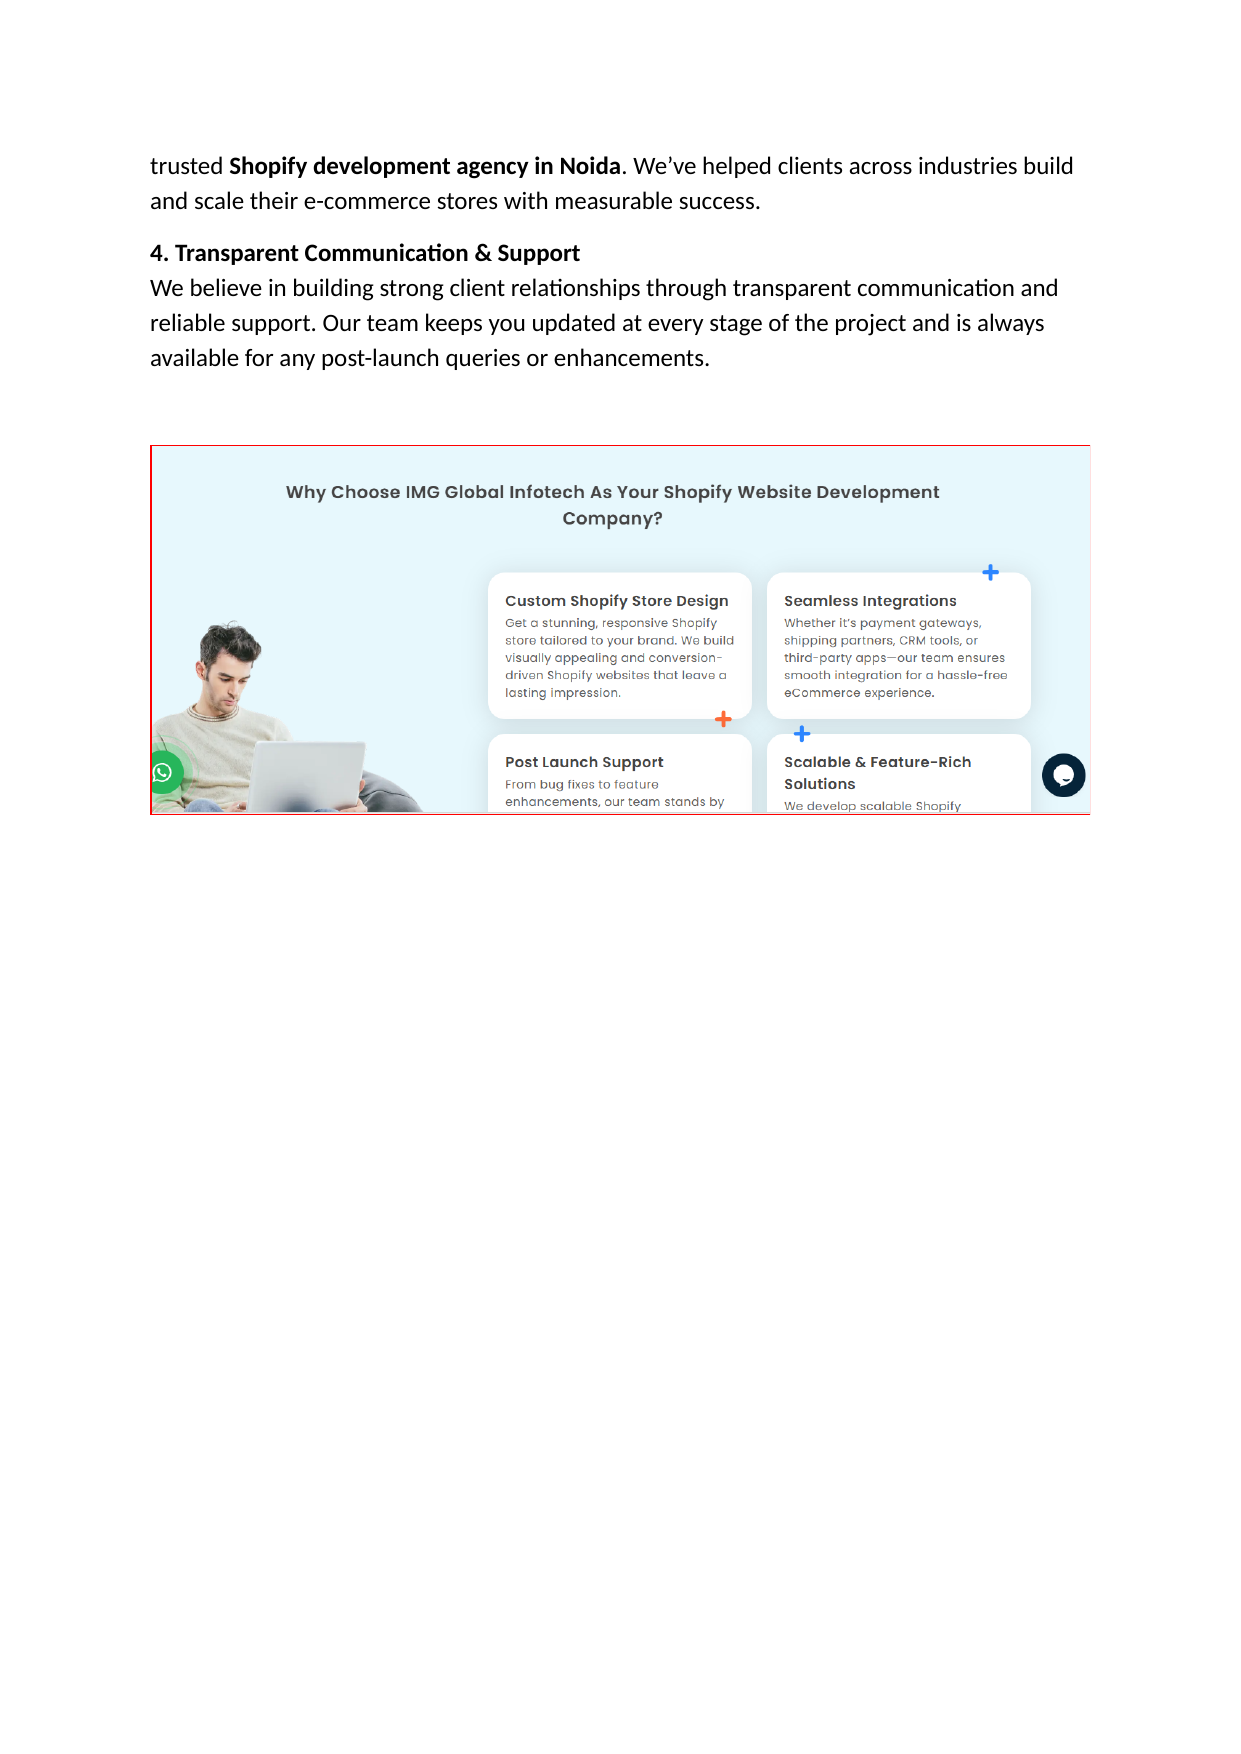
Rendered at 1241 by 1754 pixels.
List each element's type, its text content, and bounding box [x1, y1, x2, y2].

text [150, 150, 1090, 216]
picture [150, 445, 1091, 815]
text 4. Transparent Communication & Support We believe in building strong client relationships through transparent communication and reliable support. Our team keeps you updated at every stage of the project and is always available for any post-launch queries or enhancements. [150, 237, 1090, 372]
